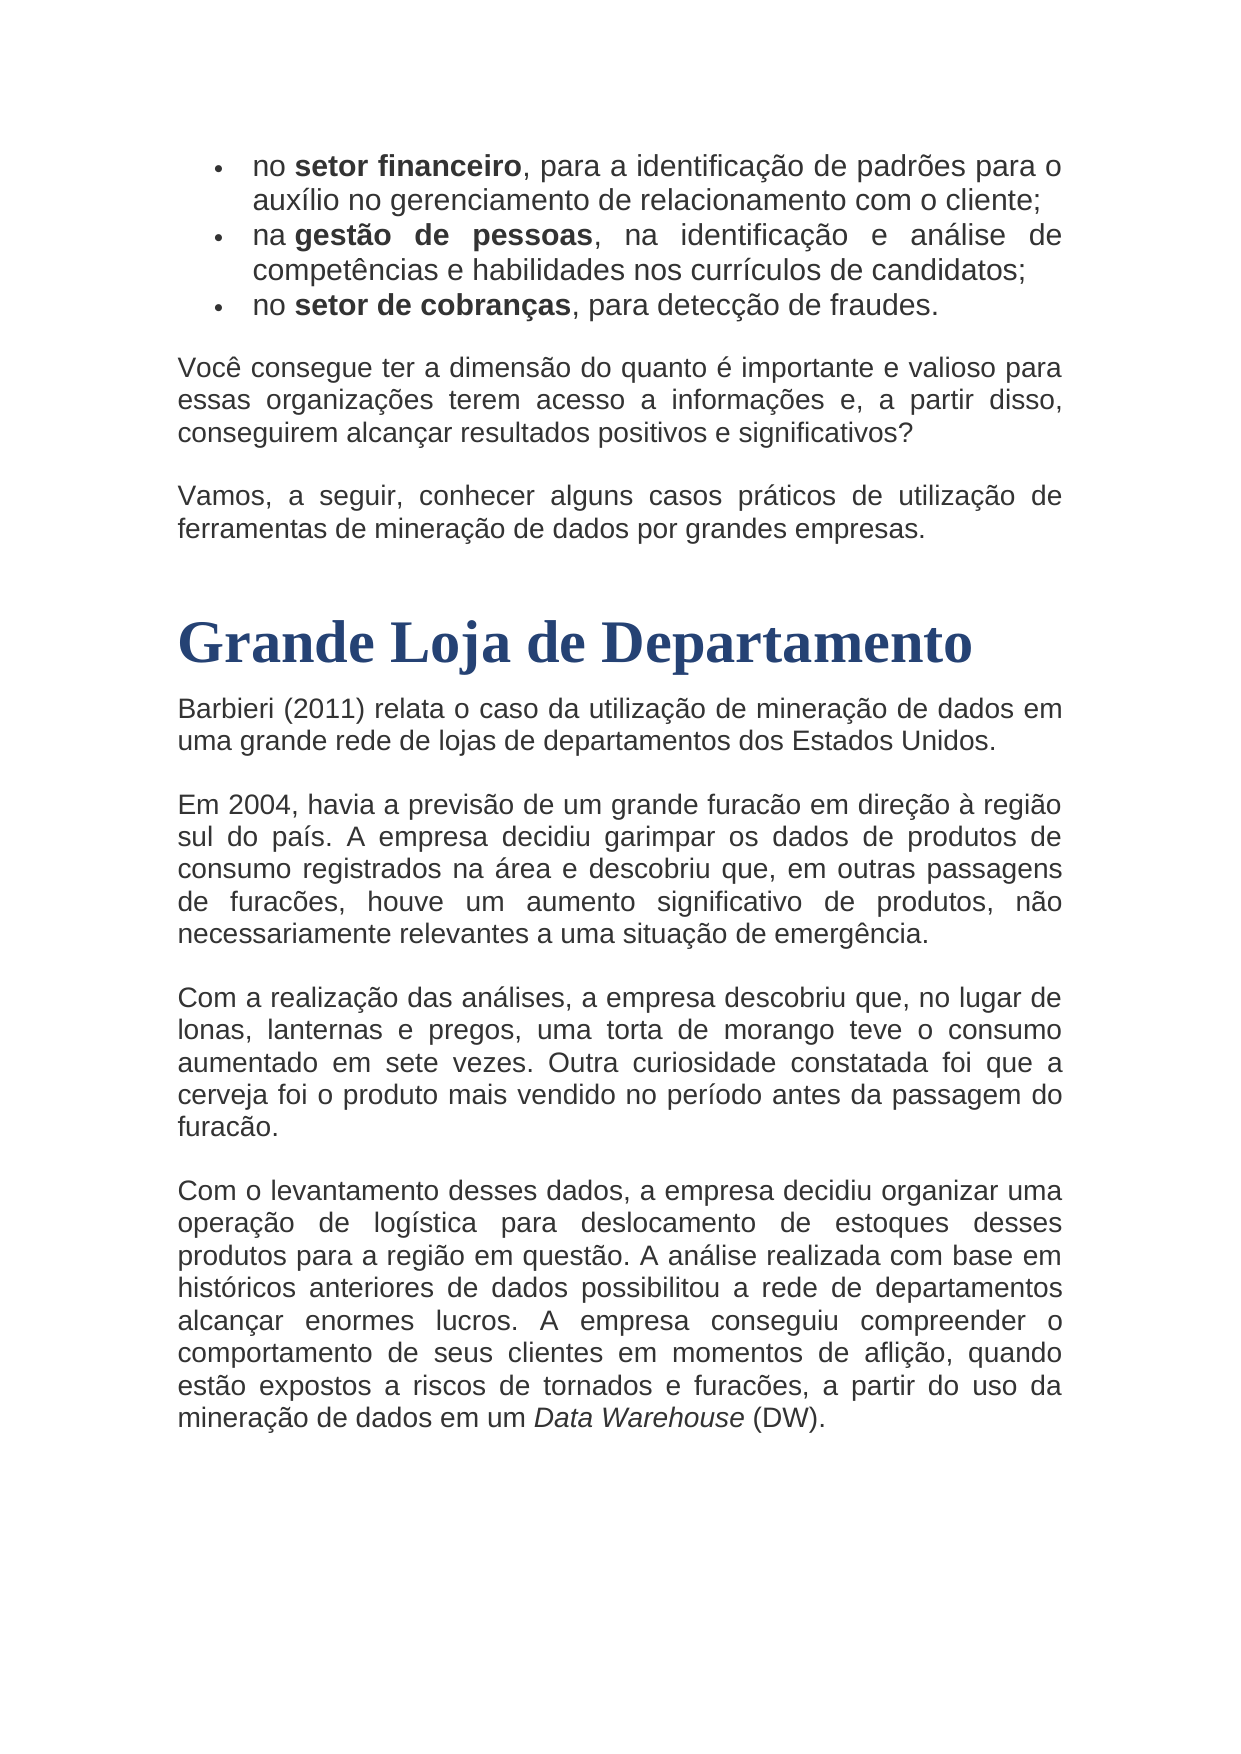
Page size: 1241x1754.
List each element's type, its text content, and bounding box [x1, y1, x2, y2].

text Com o levantamento desses dados, a empresa decidiu organizar uma operação de logística para deslocamento de estoques desses produtos para a região em questão. A análise realizada com base em históricos anteriores de dados possibilitou a rede de departamentos alcançar enormes lucros. A empresa conseguiu compreender o comportamento de seus clientes em momentos de aflição, quando estão expostos a riscos de tornados e furacões, a partir do uso da mineração de dados em um Data Warehouse (DW). [177, 1174, 1063, 1433]
text Barbieri (2011) relata o caso da utilização de mineração de dados em uma grande rede de lojas de departamentos dos Estados Unidos. [177, 692, 1063, 756]
text Grande Loja de Departamento [177, 606, 1063, 676]
list no setor de cobranças, para detecção de fraudes. [215, 287, 1063, 322]
text Em 2004, havia a previsão de um grande furacão em direção à região sul do país. A empresa decidiu garimpar os dados de produtos de consumo registrados na área e descobriu que, em outras passagens de furacões, houve um aumento significativo de produtos, não necessariamente relevantes a uma situação de emergência. [177, 788, 1063, 949]
text Com a realização das análises, a empresa descobriu que, no lugar de lonas, lanternas e pregos, uma torta de morango teve o consumo aumentado em sete vezes. Outra curiosidade constatada foi que a cerveja foi o produto mais vendido no período antes da passagem do furacão. [177, 981, 1063, 1143]
text Você consegue ter a dimensão do quanto é importante e valioso para essas organizações terem acesso a informações e, a partir disso, conseguirem alcançar resultados positivos e significativos? [177, 351, 1063, 448]
list no setor financeiro, para a identificação de padrões para o auxílio no gerenciamento de relacionamento com o cliente; [215, 148, 1063, 217]
list na gestão de pessoas, na identificação e análise de competências e habilidades nos currículos de candidatos; [215, 217, 1063, 287]
text Vamos, a seguir, conhecer alguns casos práticos de utilização de ferramentas de mineração de dados por grandes empresas. [177, 479, 1063, 544]
